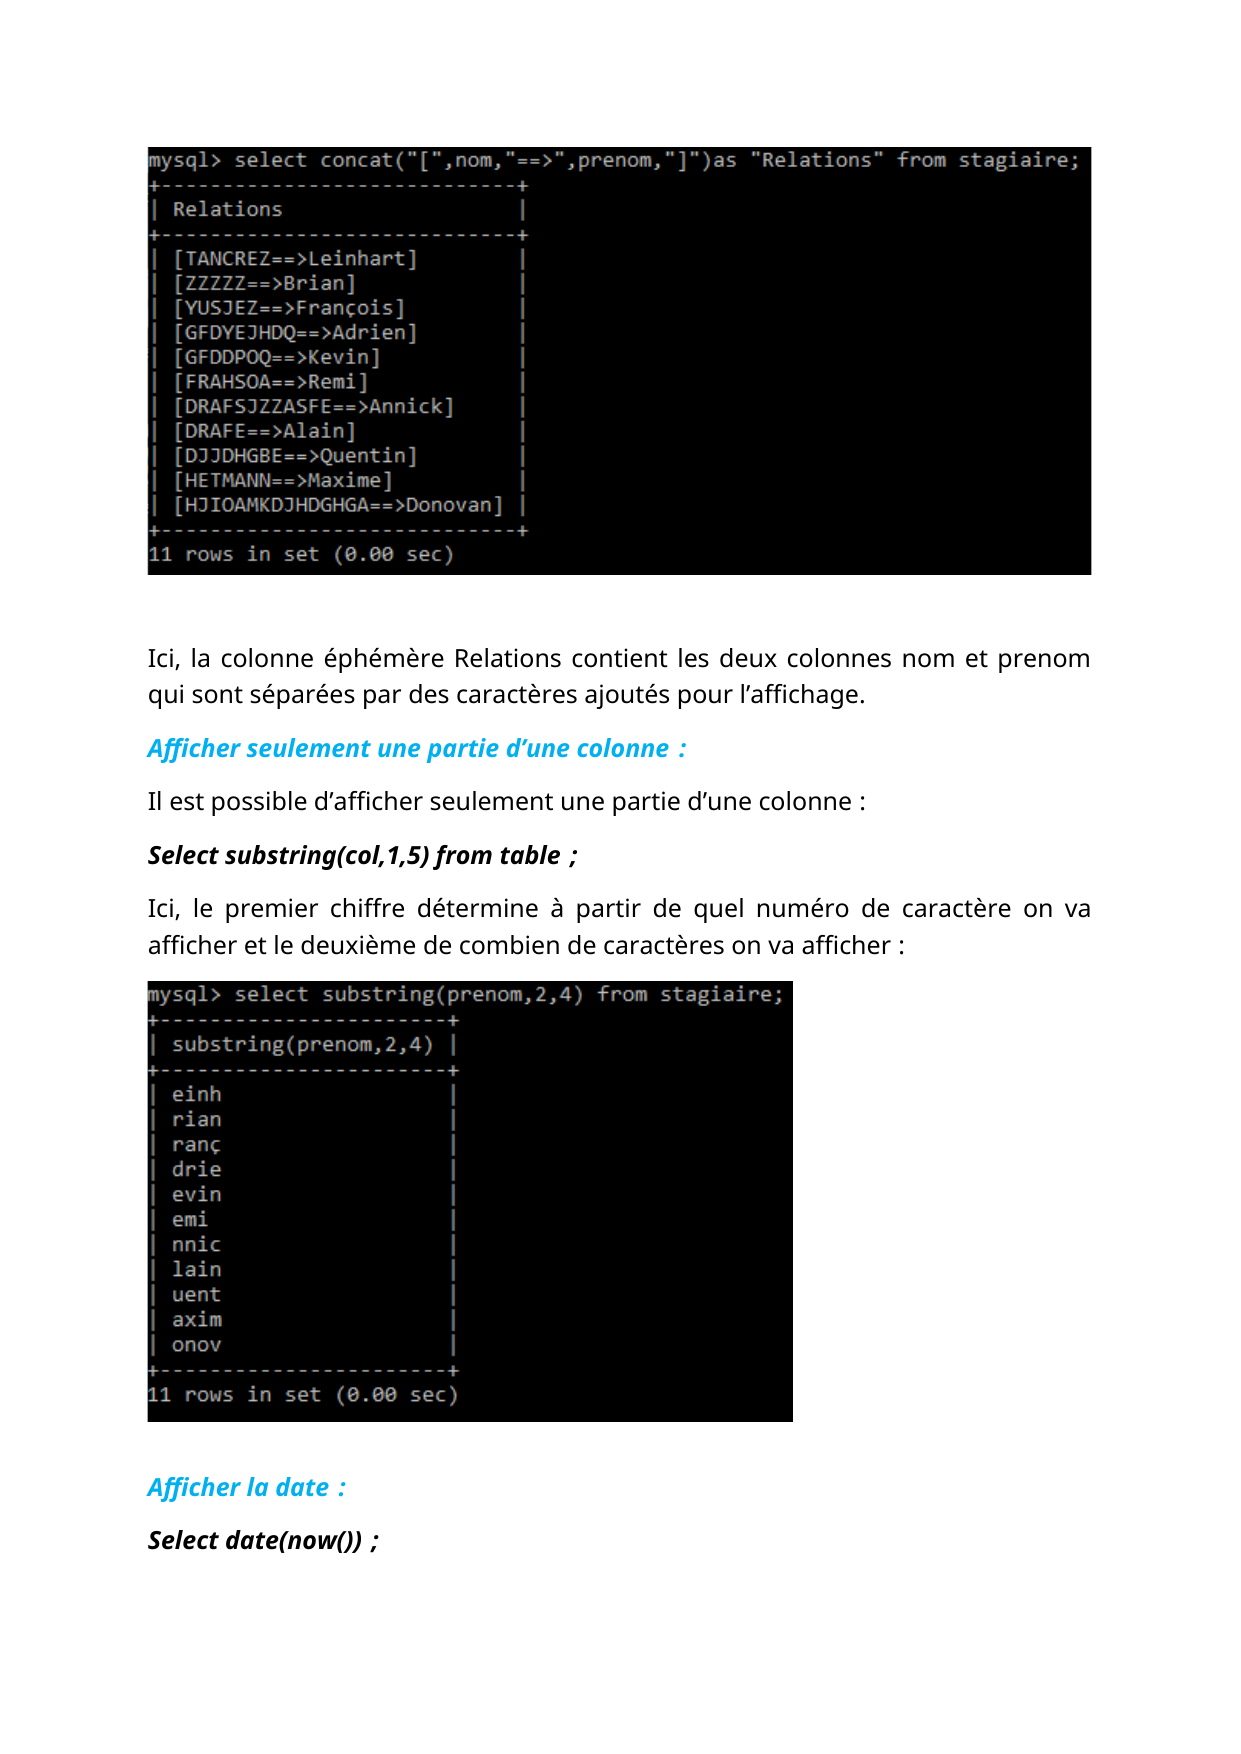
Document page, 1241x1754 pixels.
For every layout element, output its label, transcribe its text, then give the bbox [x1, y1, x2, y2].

text Ici, la colonne éphémère Relations contient les deux colonnes nom et prenom qui sont séparées par des caractères ajoutés pour l’affichage. [148, 640, 1093, 711]
text Ici, le premier chiffre détermine à partir de quel numéro de caractère on va afficher et le deuxième de combien de caractères on va afficher : [148, 891, 1093, 962]
text Afficher la date : [148, 1469, 1093, 1504]
text Afficher seulement une partie d’une colonne : [148, 731, 1093, 765]
text Select substring(col,1,5) from table ; [148, 837, 1093, 872]
text Select date(now()) ; [148, 1523, 1093, 1557]
text Il est possible d’afficher seulement une partie d’une colonne : [148, 784, 1093, 818]
picture [147, 147, 1092, 575]
picture [147, 981, 793, 1422]
